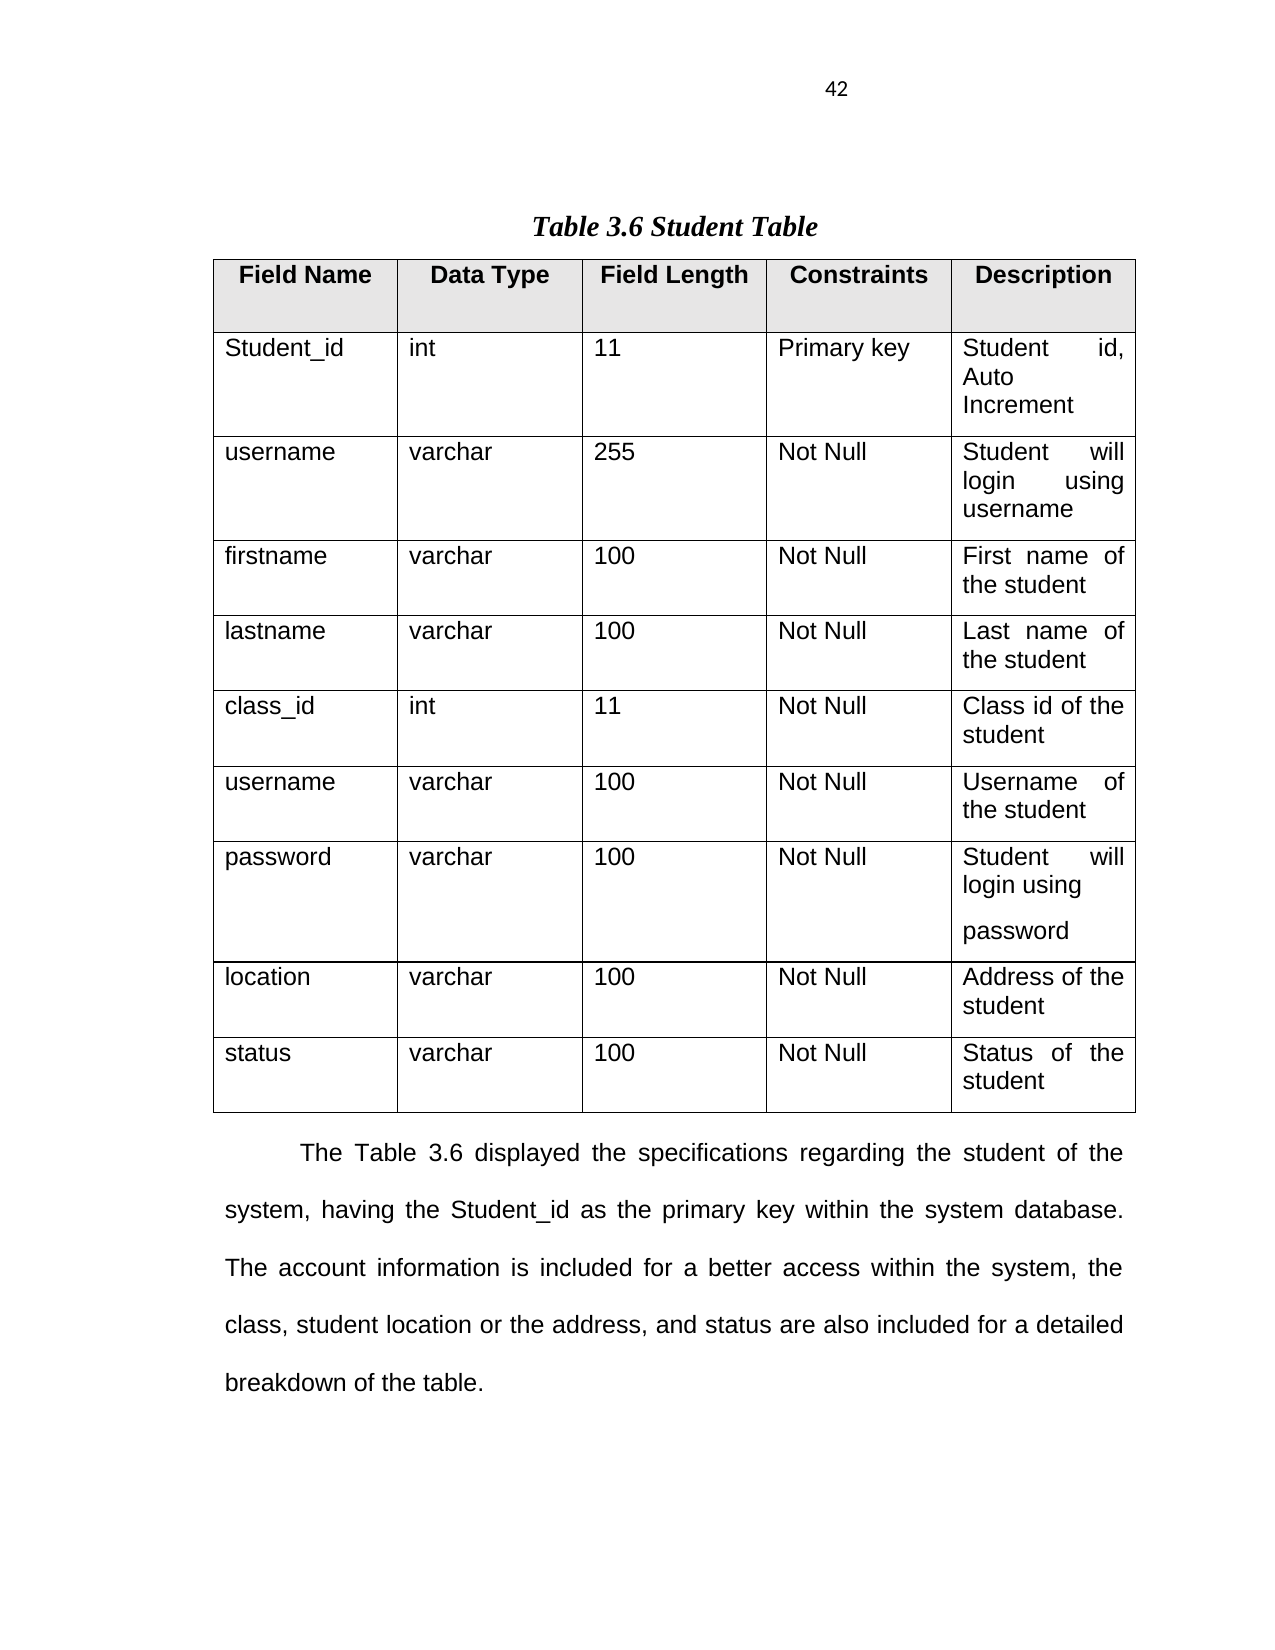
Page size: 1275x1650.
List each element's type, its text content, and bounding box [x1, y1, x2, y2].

table_cell Not Null [767, 767, 951, 841]
table_cell Class id of the student [952, 691, 1135, 766]
table_cell Student will login using password [952, 842, 1135, 961]
text The Table 3.6 displayed the specifications regarding the student of the system, having the Student_id as the primary key within the system database. The account information is included for a better access within the system, the class, student location or the address, and status are also included for a detailed breakdown of the table. [224, 1138, 1125, 1397]
table_cell varchar [398, 767, 582, 841]
table_cell varchar [398, 616, 582, 690]
table_header Field Length [583, 260, 766, 332]
table_cell Student id, Auto Increment [952, 333, 1135, 436]
table_cell Primary key [767, 333, 951, 436]
table_cell Not Null [767, 437, 951, 540]
table_cell Not Null [767, 541, 951, 615]
table_header Field Name [214, 260, 397, 332]
table_header Description [952, 260, 1135, 332]
table_cell Last name of the student [952, 616, 1135, 690]
table_cell 100 [583, 541, 766, 615]
table_cell varchar [398, 963, 582, 1037]
table_cell Not Null [767, 616, 951, 690]
table_cell 255 [583, 437, 766, 540]
table_cell username [214, 437, 397, 540]
table_cell Username of the student [952, 767, 1135, 841]
table_cell Student_id [214, 333, 397, 436]
table_cell int [398, 333, 582, 436]
text Table 3.6 Student Table [224, 209, 1125, 243]
table_header Constraints [767, 260, 951, 332]
table_cell varchar [398, 437, 582, 540]
table_cell location [214, 963, 397, 1037]
table_cell firstname [214, 541, 397, 615]
table_cell varchar [398, 1038, 582, 1112]
table_cell 100 [583, 767, 766, 841]
table_cell 100 [583, 842, 766, 961]
table_cell class_id [214, 691, 397, 766]
table_cell password [214, 842, 397, 961]
table_cell 11 [583, 333, 766, 436]
table_cell Not Null [767, 1038, 951, 1112]
table_header Data Type [398, 260, 582, 332]
table_cell int [398, 691, 582, 766]
table_cell varchar [398, 842, 582, 961]
table_cell Not Null [767, 691, 951, 766]
table_cell Student will login using username [952, 437, 1135, 540]
table_cell varchar [398, 541, 582, 615]
table_cell Not Null [767, 842, 951, 961]
table_cell 100 [583, 616, 766, 690]
table_cell status [214, 1038, 397, 1112]
table_cell 11 [583, 691, 766, 766]
table_cell Address of the student [952, 963, 1135, 1037]
table_cell lastname [214, 616, 397, 690]
table_cell Status of the student [952, 1038, 1135, 1112]
table_cell Not Null [767, 963, 951, 1037]
table_cell First name of the student [952, 541, 1135, 615]
table_cell 100 [583, 1038, 766, 1112]
table_cell username [214, 767, 397, 841]
table_cell 100 [583, 963, 766, 1037]
